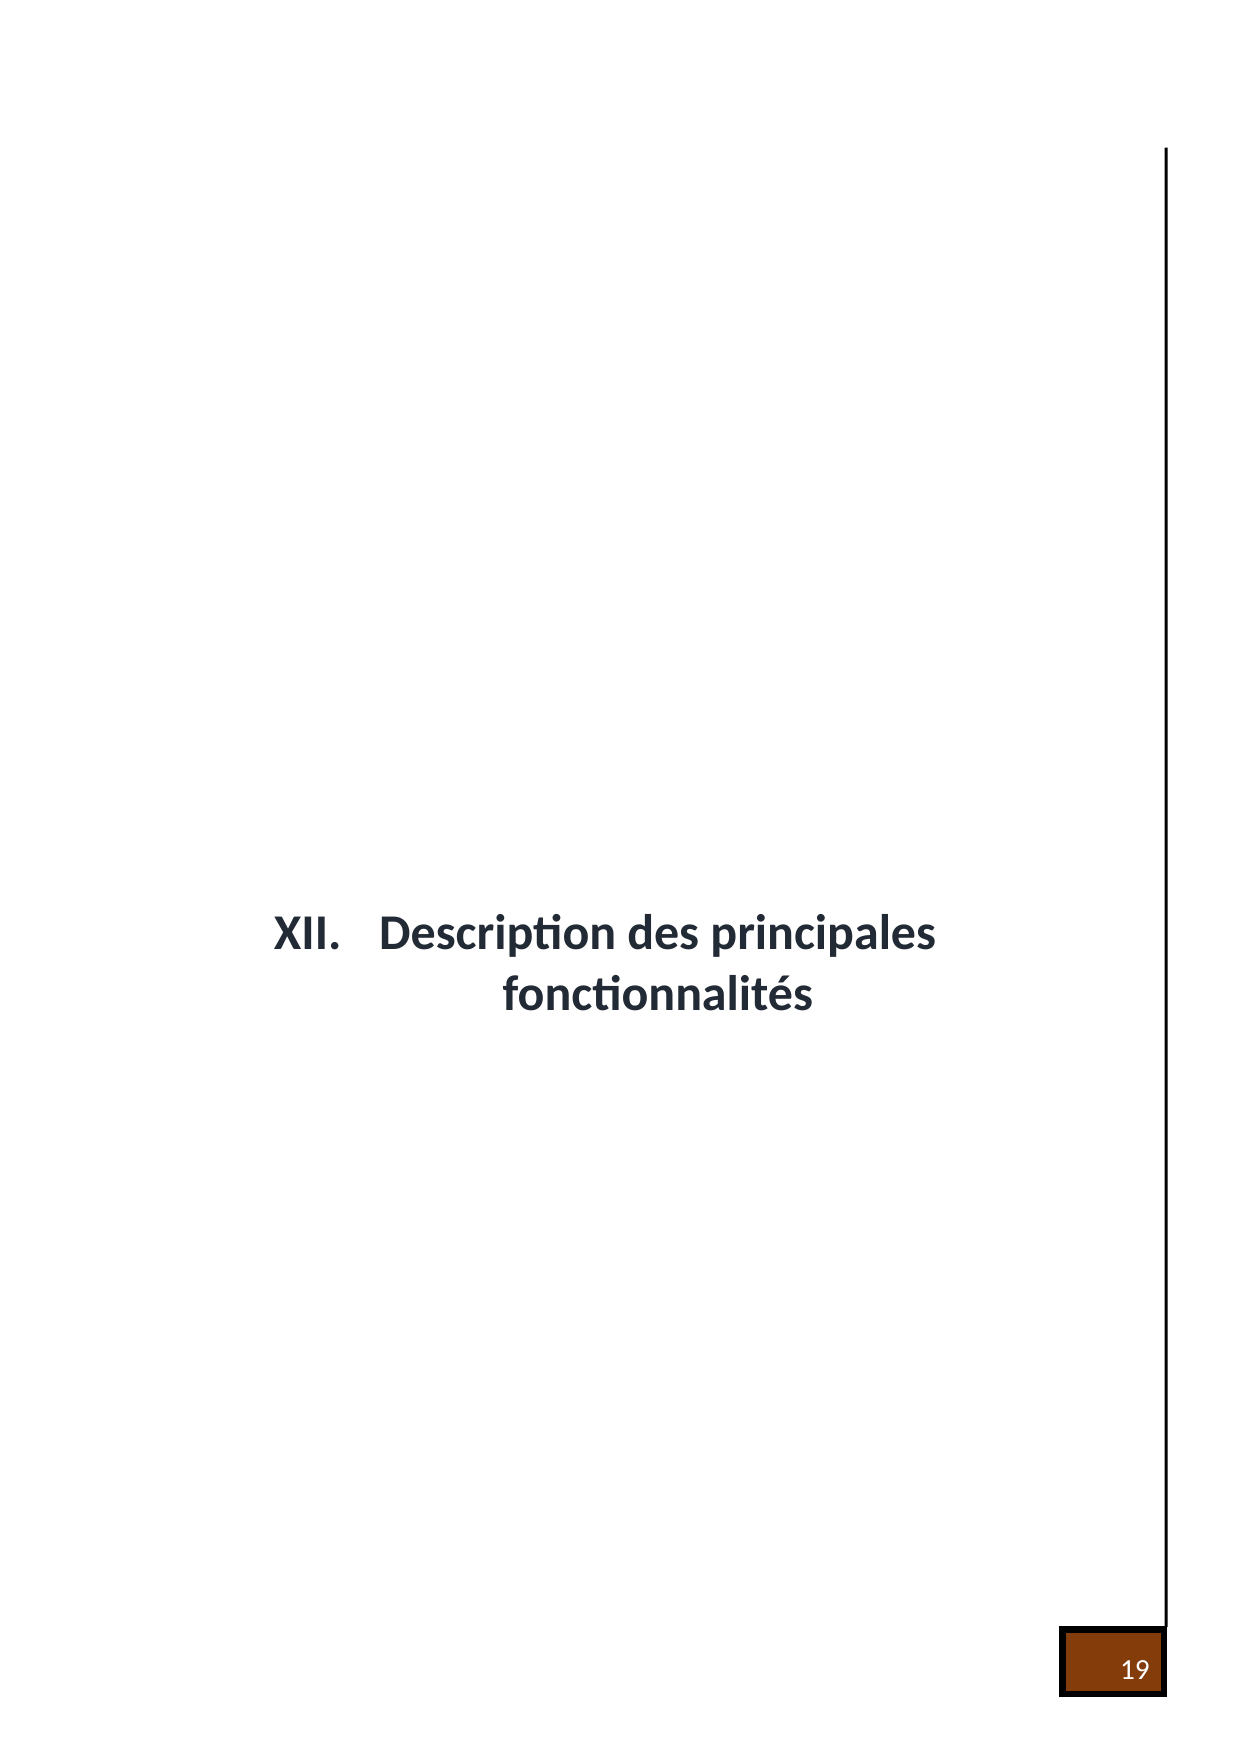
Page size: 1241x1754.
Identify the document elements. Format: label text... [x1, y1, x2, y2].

subtitle Description des principales fonctionnalités [185, 901, 1093, 1023]
